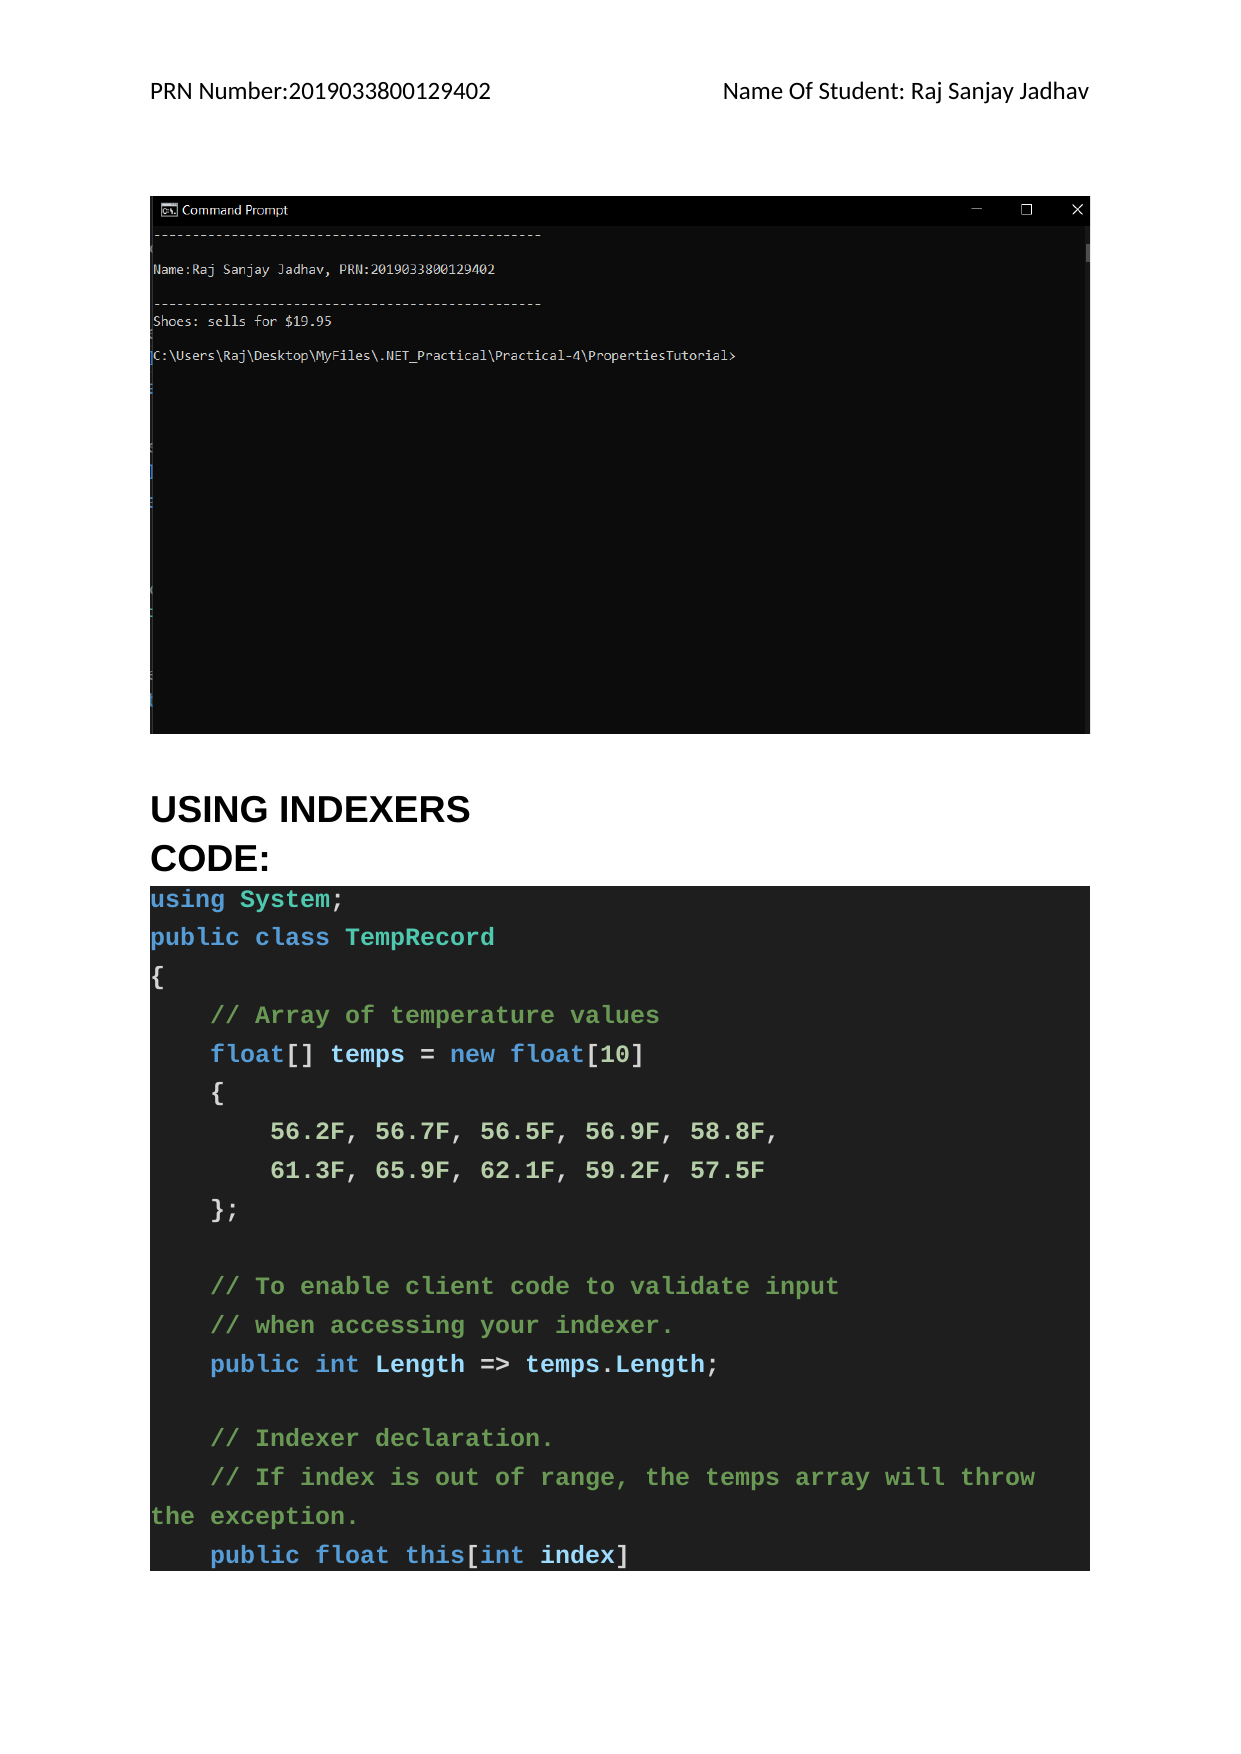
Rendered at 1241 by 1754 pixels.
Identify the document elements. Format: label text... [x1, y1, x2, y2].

text // To enable client code to validate input [150, 1274, 1090, 1302]
text float[] temps = new float[10] [150, 1041, 1090, 1069]
text using System; [150, 886, 1090, 914]
text CODE: [150, 837, 1090, 880]
text public int Length => temps.Length; [150, 1351, 1090, 1379]
text public class TempRecord [150, 925, 1090, 953]
text USING INDEXERS [150, 787, 1090, 830]
text 56.2F, 56.7F, 56.5F, 56.9F, 58.8F, [150, 1119, 1090, 1147]
text }; [150, 1196, 1090, 1224]
text 61.3F, 65.9F, 62.1F, 59.2F, 57.5F [150, 1157, 1090, 1186]
text // Array of temperature values [150, 1002, 1090, 1031]
text public float this[int index] [150, 1542, 1090, 1571]
text // If index is out of range, the temps array will throw the exception. [150, 1465, 1090, 1532]
picture [150, 196, 1091, 734]
text // Indexer declaration. [150, 1426, 1090, 1454]
text { [150, 964, 1090, 992]
text // when accessing your indexer. [150, 1312, 1090, 1341]
text { [150, 1080, 1090, 1108]
